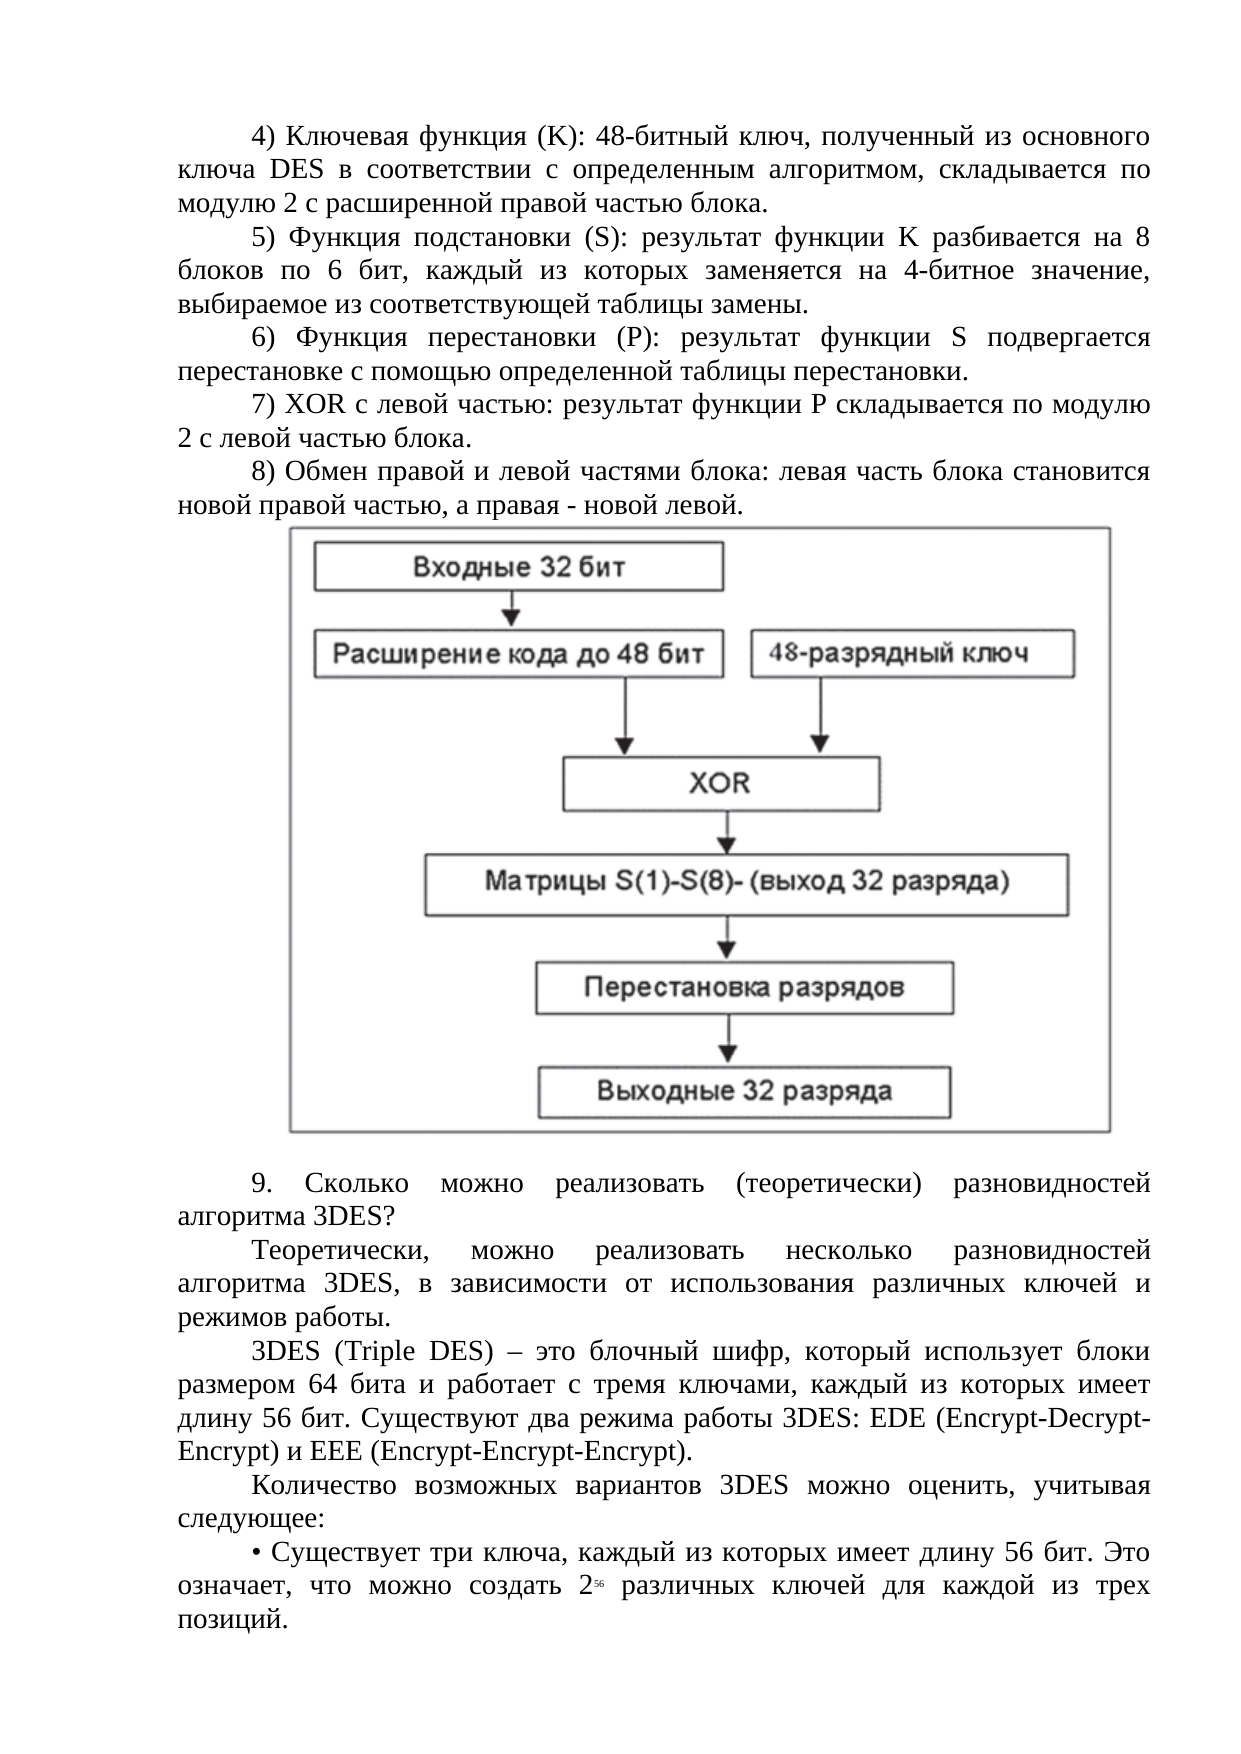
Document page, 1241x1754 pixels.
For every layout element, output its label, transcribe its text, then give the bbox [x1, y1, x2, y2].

text 7) XOR с левой частью: результат функции P складывается по модулю 2 с левой частью блока. [177, 386, 1152, 453]
text • Существует три ключа, каждый из которых имеет длину 56 бит. Это означает, что можно создать 256 различных ключей для каждой из трех позиций. [177, 1534, 1152, 1634]
text 4) Ключевая функция (K): 48-битный ключ, полученный из основного ключа DES в соответствии с определенным алгоритмом, складывается по модулю 2 с расширенной правой частью блока. [177, 118, 1152, 219]
text 9. Сколько можно реализовать (теоретически) разновидностей алгоритма 3DES? [177, 1165, 1152, 1232]
picture [284, 520, 1119, 1137]
text Количество возможных вариантов 3DES можно оценить, учитывая следующее: [177, 1467, 1152, 1534]
text 5) Функция подстановки (S): результат функции K разбивается на 8 блоков по 6 бит, каждый из которых заменяется на 4-битное значение, выбираемое из соответствующей таблицы замены. [177, 219, 1152, 319]
text 6) Функция перестановки (P): результат функции S подвергается перестановке с помощью определенной таблицы перестановки. [177, 319, 1152, 386]
text 8) Обмен правой и левой частями блока: левая часть блока становится новой правой частью, а правая - новой левой. [177, 453, 1152, 521]
text Теоретически, можно реализовать несколько разновидностей алгоритма 3DES, в зависимости от использования различных ключей и режимов работы. [177, 1232, 1152, 1333]
text 3DES (Triple DES) – это блочный шифр, который использует блоки размером 64 бита и работает с тремя ключами, каждый из которых имеет длину 56 бит. Существуют два режима работы 3DES: EDE (Encrypt-Decrypt-Encrypt) и EEE (Encrypt-Encrypt-Encrypt). [177, 1333, 1152, 1467]
